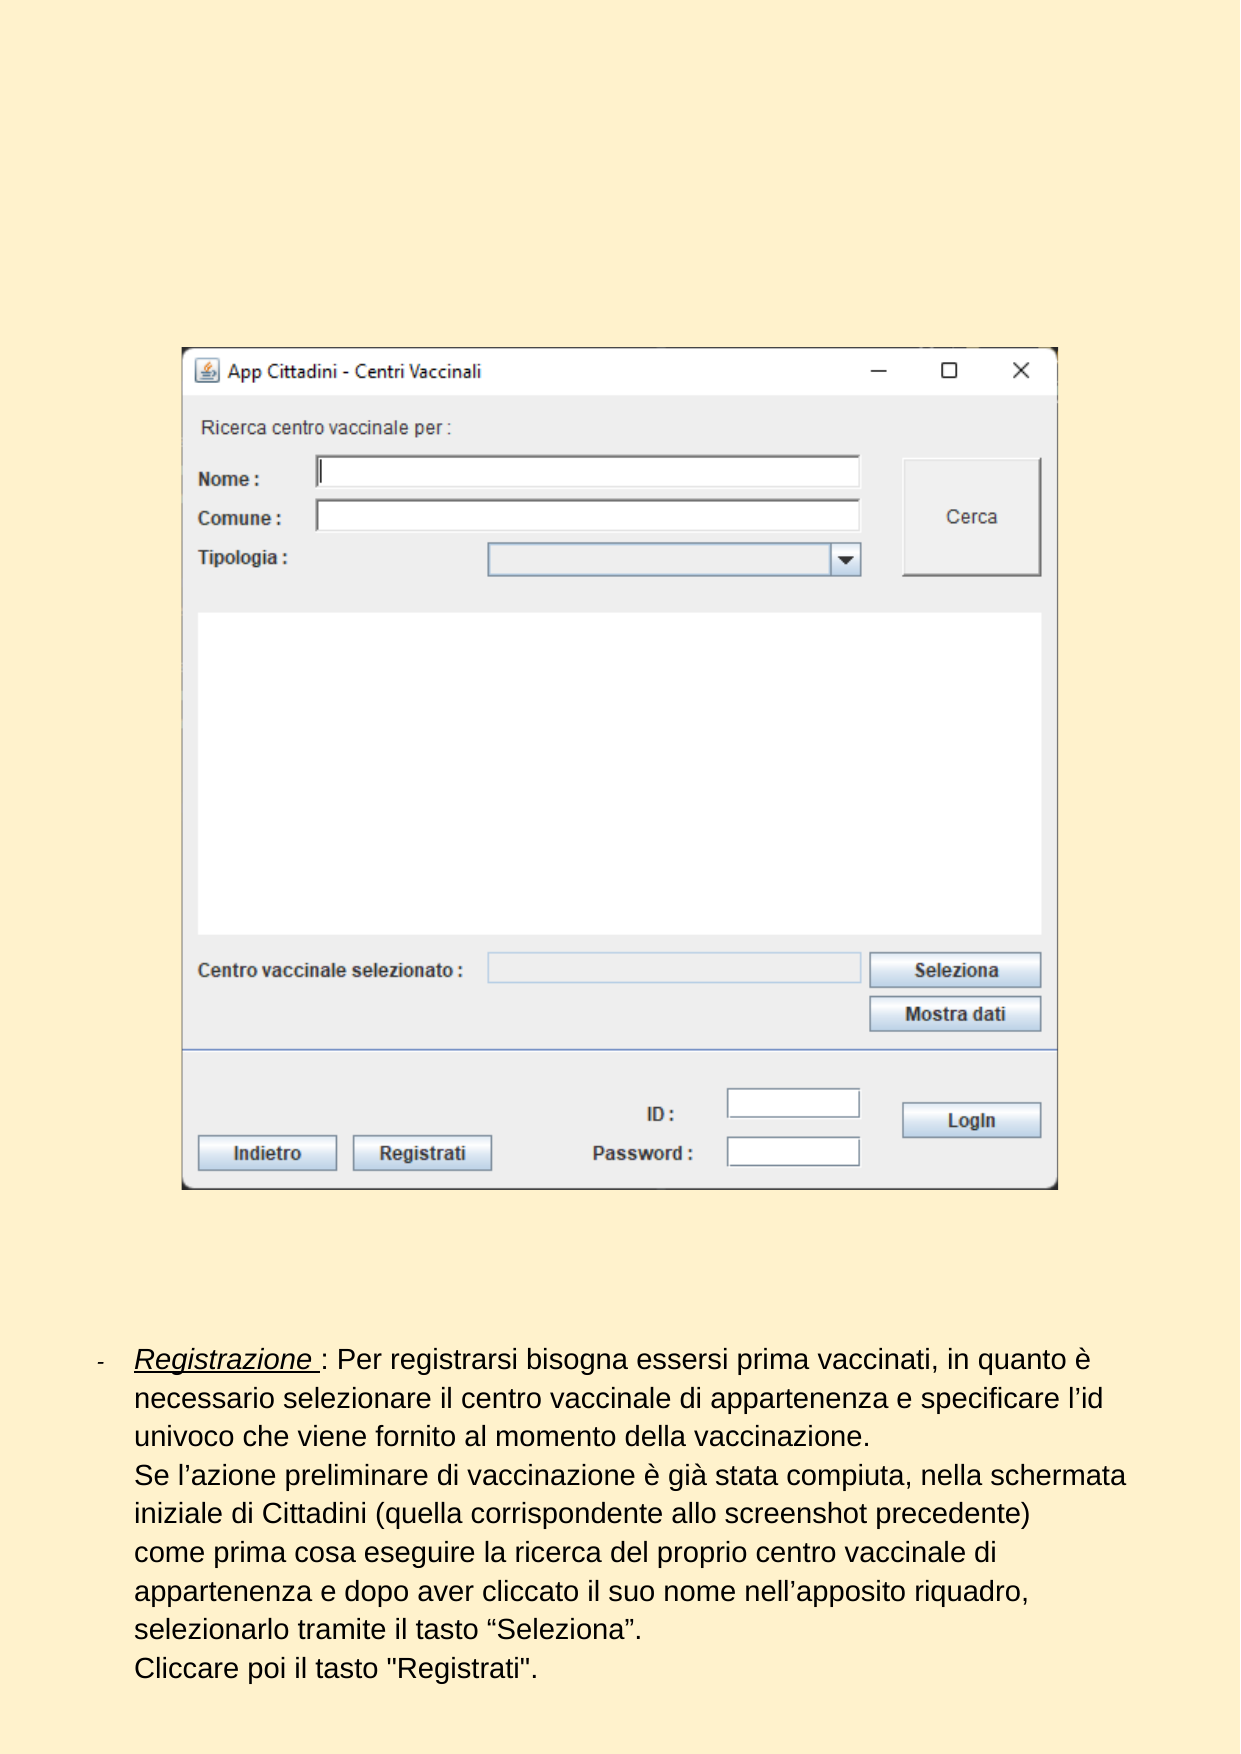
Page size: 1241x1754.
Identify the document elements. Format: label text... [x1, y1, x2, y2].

list Registrazione : Per registrarsi bisogna essersi prima vaccinati, in quanto è necessario selezionare il centro vaccinale di appartenenza e specificare l’id univoco che viene fornito al momento della vaccinazione. [96, 1342, 1181, 1453]
text come prima cosa eseguire la ricerca del proprio centro vaccinale di appartenenza e dopo aver cliccato il suo nome nell’apposito riquadro, selezionarlo tramite il tasto “Seleziona”. [134, 1535, 1181, 1646]
picture [181, 347, 1059, 1190]
text Se l’azione preliminare di vaccinazione è già stata compiuta, nella schermata iniziale di Cittadini (quella corrispondente allo screenshot precedente) [134, 1458, 1181, 1530]
text Cliccare poi il tasto "Registrati". [134, 1651, 1181, 1684]
